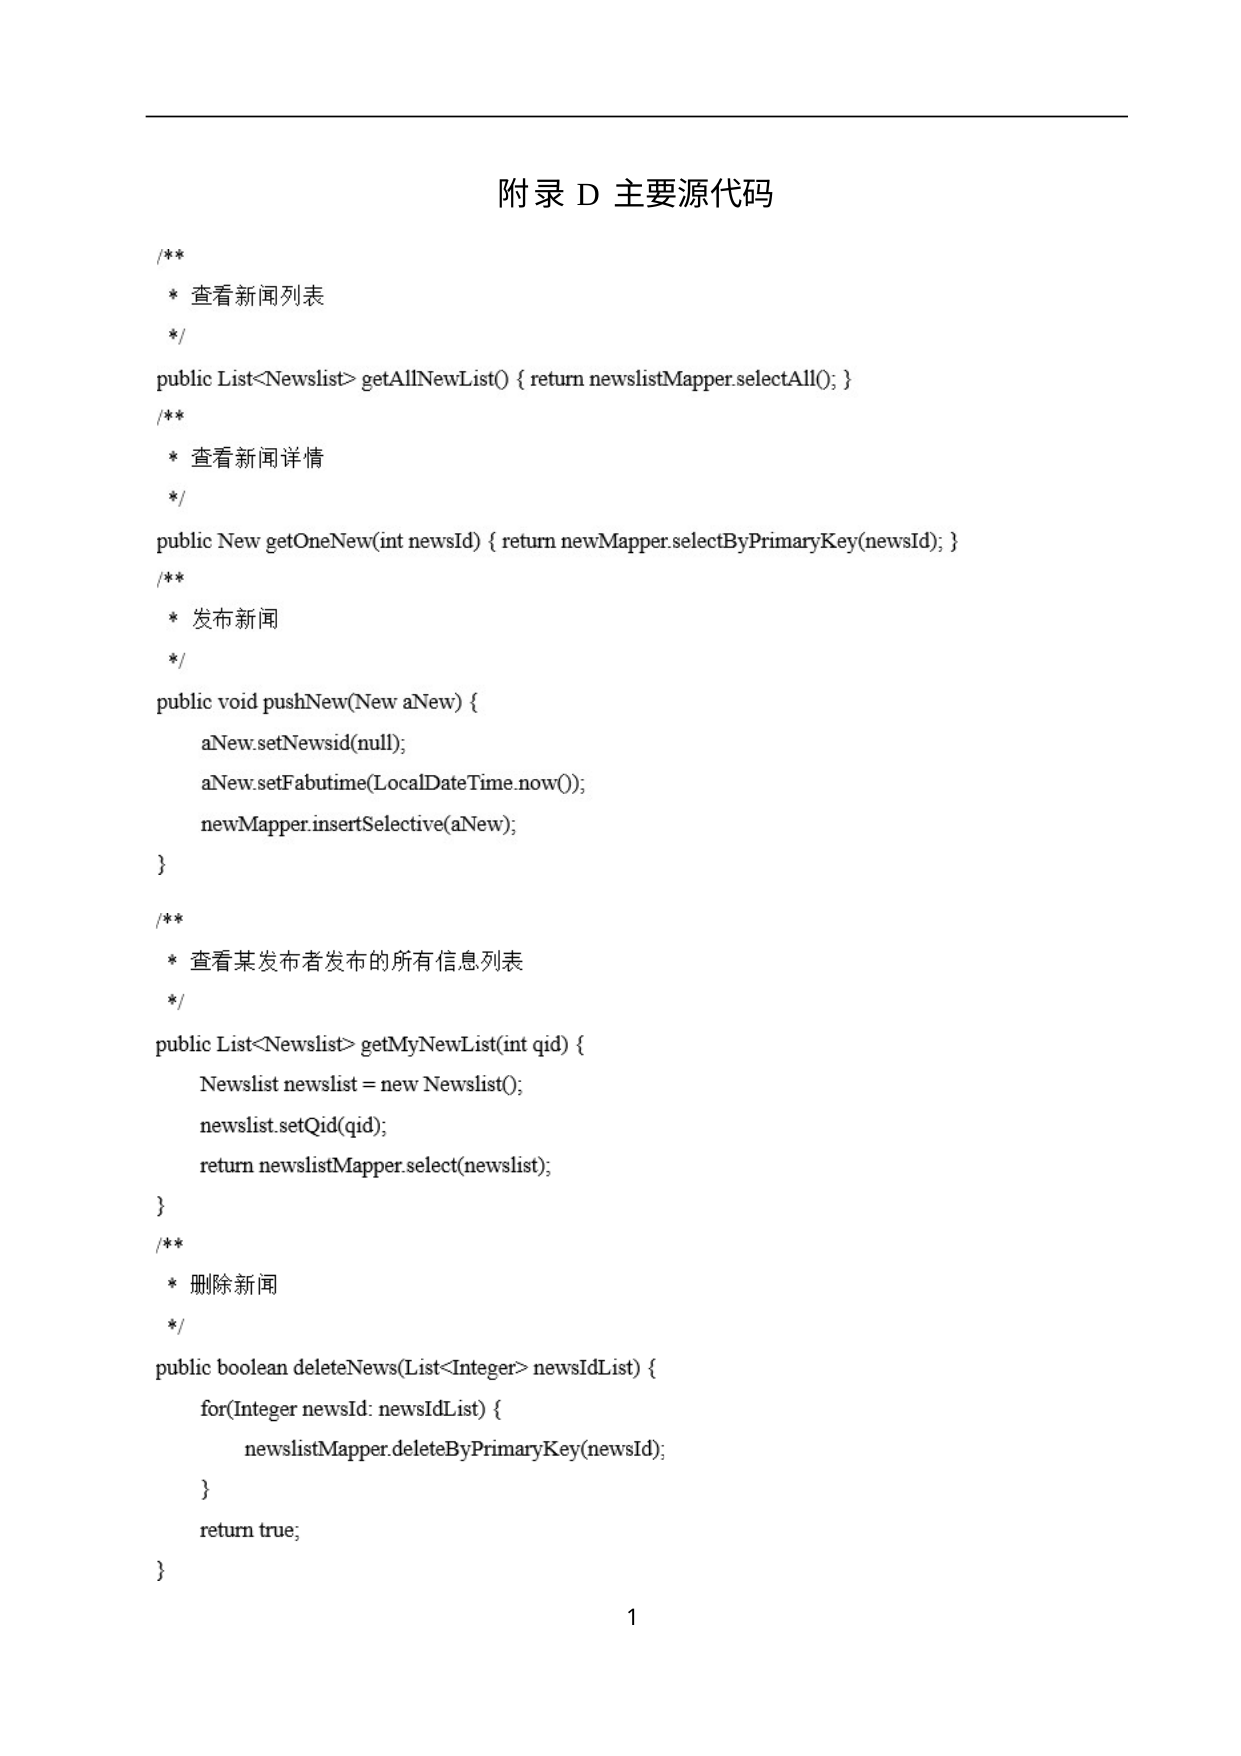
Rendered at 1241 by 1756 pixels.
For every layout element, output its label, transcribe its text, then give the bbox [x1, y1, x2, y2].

picture [157, 249, 958, 875]
picture [155, 913, 665, 1581]
subtitle 附录D 主要源代码 [135, 168, 1136, 214]
